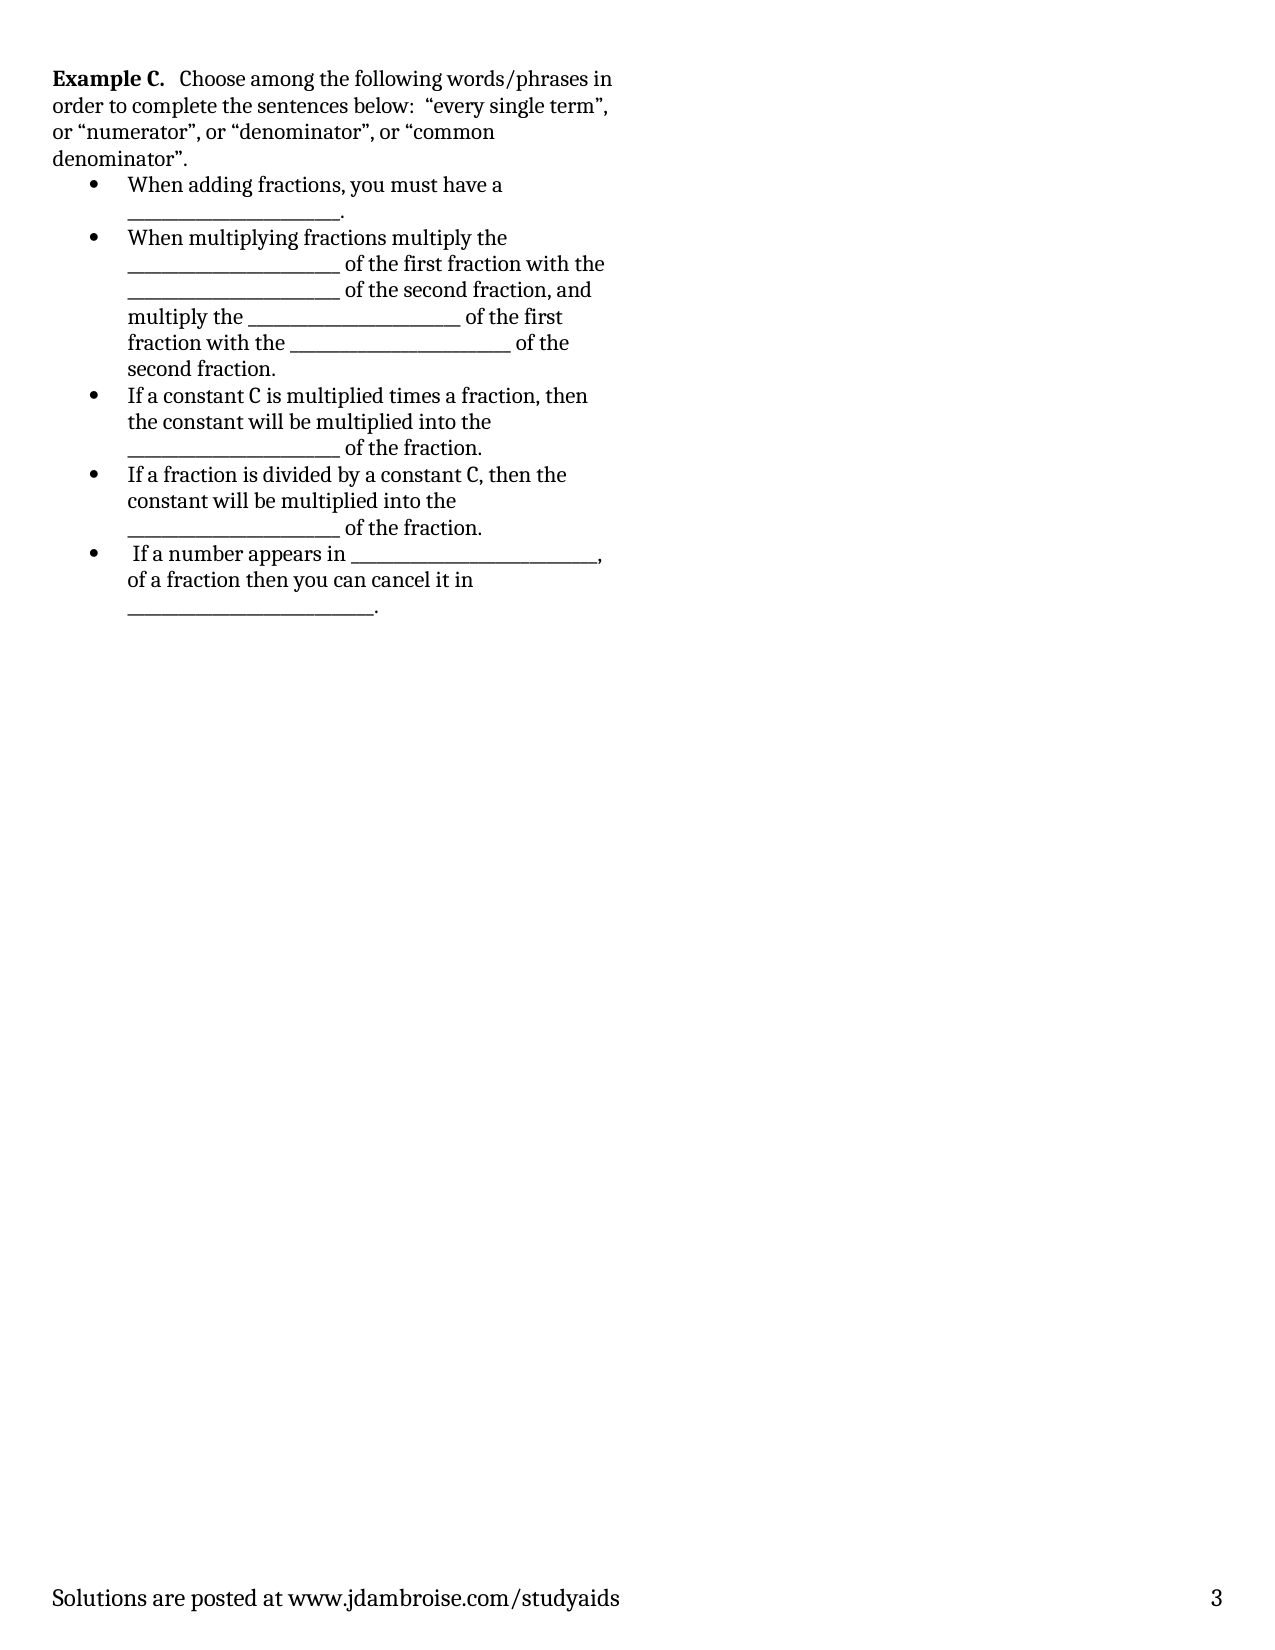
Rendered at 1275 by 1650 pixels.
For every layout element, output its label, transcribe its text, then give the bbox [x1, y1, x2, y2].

list When multiplying fractions multiply the _________________________ of the first fraction with the _________________________ of the second fraction, and multiply the _________________________ of the first fraction with the __________________________ of the second fraction. [90, 224, 619, 382]
list If a fraction is divided by a constant C, then the constant will be multiplied into the _________________________ of the fraction. [90, 462, 619, 541]
list If a constant C is multiplied times a fraction, then the constant will be multiplied into the _________________________ of the fraction. [90, 382, 619, 462]
list When adding fractions, you must have a _________________________. [90, 172, 619, 224]
text Example C. Choose among the following words/phrases in order to complete the sentences below: “every single term”, or “numerator”, or “denominator”, or “common denominator”. [52, 66, 619, 172]
list If a number appears in _____________________________, of a fraction then you can cancel it in _____________________________. [90, 541, 619, 620]
